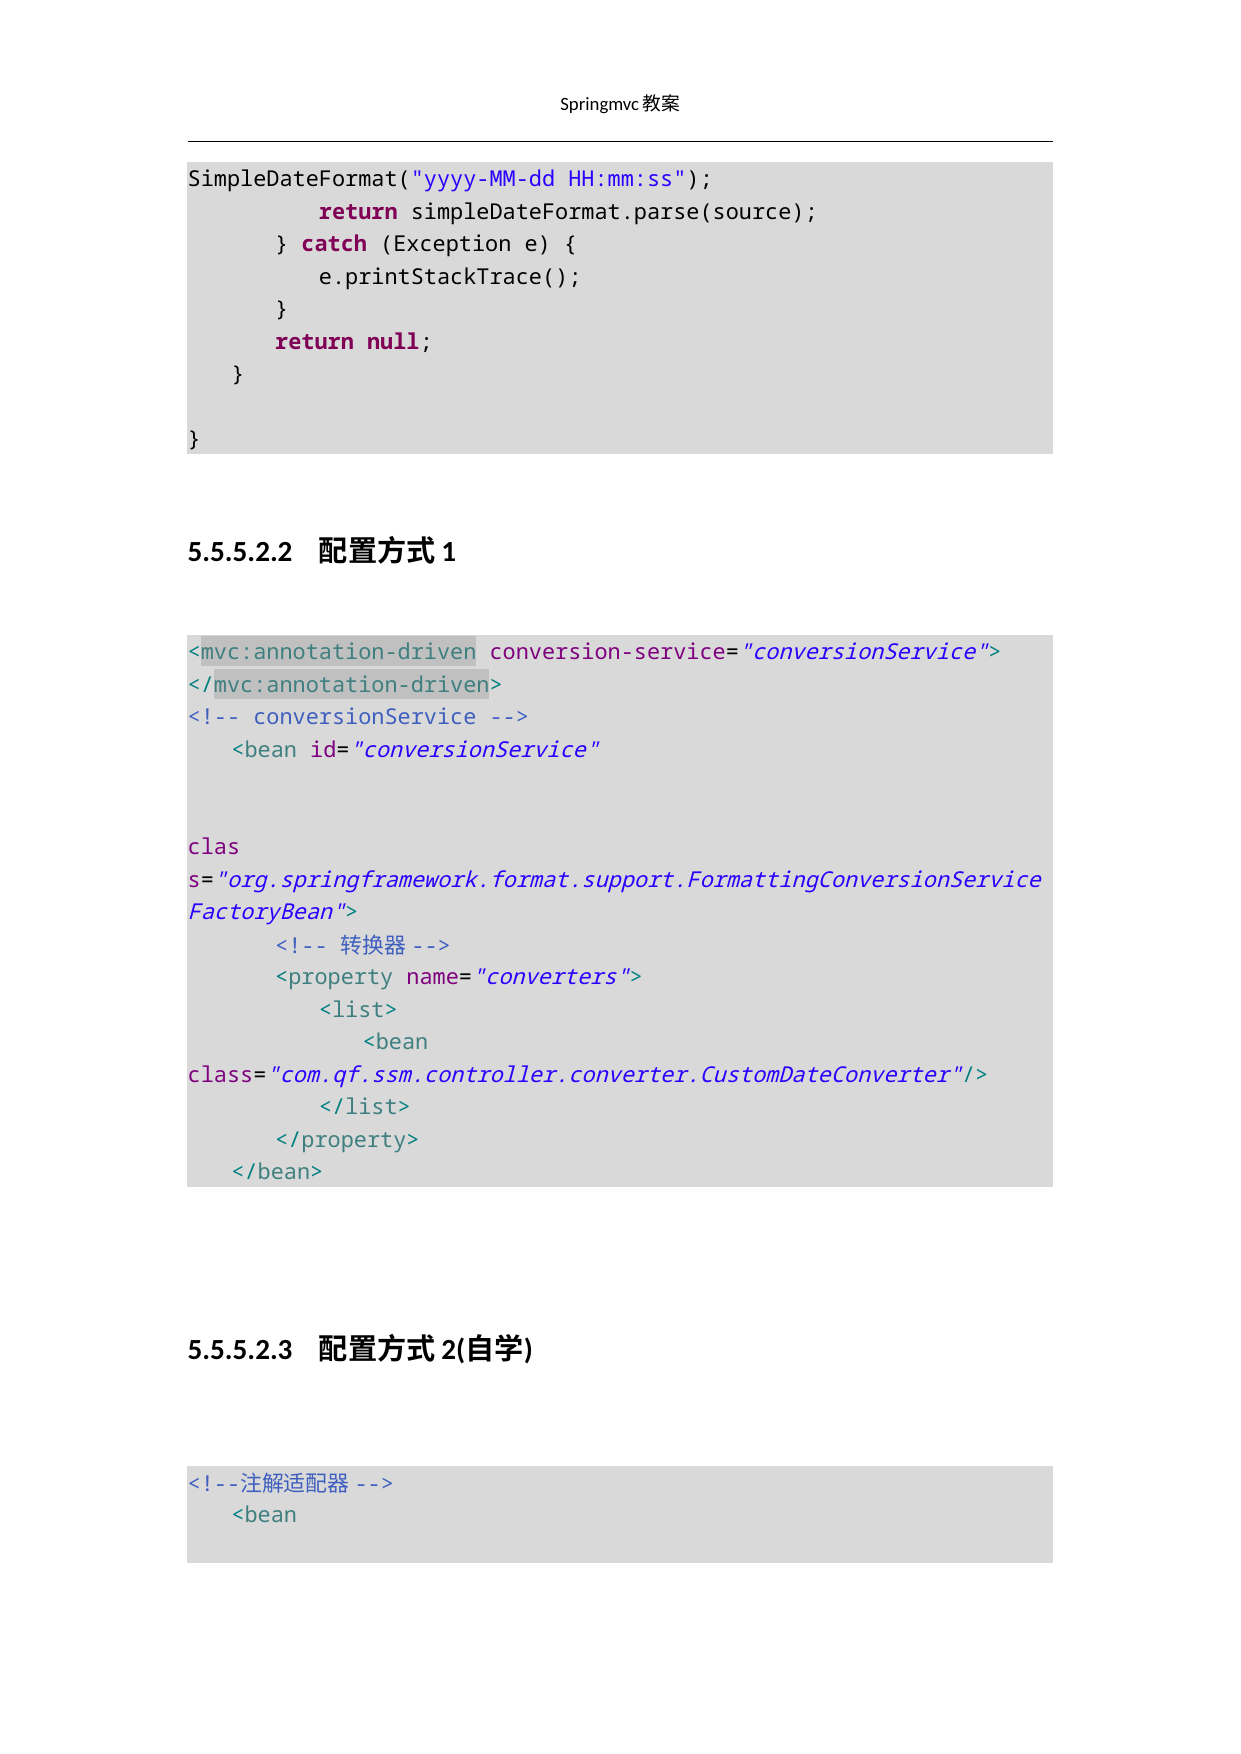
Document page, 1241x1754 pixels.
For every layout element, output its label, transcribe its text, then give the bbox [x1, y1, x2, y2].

text </bean> [187, 1155, 1053, 1187]
text </property> [187, 1122, 1053, 1155]
text <bean id="conversionService" [187, 732, 1053, 765]
text return null; [187, 324, 1053, 357]
text </mvc:annotation-driven> [187, 667, 1053, 700]
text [187, 1531, 1053, 1563]
text return simpleDateFormat.parse(source); [187, 194, 1053, 227]
text <!--注解适配器 --> [187, 1466, 1053, 1498]
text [187, 162, 1053, 194]
text <list> [187, 992, 1053, 1025]
text e.printStackTrace(); [187, 259, 1053, 292]
text class="org.springframework.format.support.FormattingConversionServiceFactoryBean"> [187, 765, 1053, 927]
text <!-- conversionService --> [187, 700, 1053, 732]
text <bean [187, 1498, 1053, 1531]
text </list> [187, 1090, 1053, 1122]
subtitle 配置方式2(自学) [187, 1314, 1053, 1379]
text } [187, 357, 1053, 389]
text } [187, 422, 1053, 454]
text <!-- 转换器 --> [187, 927, 1053, 960]
text } [187, 292, 1053, 324]
subtitle 配置方式1 [187, 516, 1053, 581]
text } catch (Exception e) { [187, 227, 1053, 259]
text <bean class="com.qf.ssm.controller.converter.CustomDateConverter"/> [187, 1025, 1053, 1090]
text <mvc:annotation-driven conversion-service="conversionService"> [187, 635, 1053, 667]
text <property name="converters"> [187, 960, 1053, 992]
